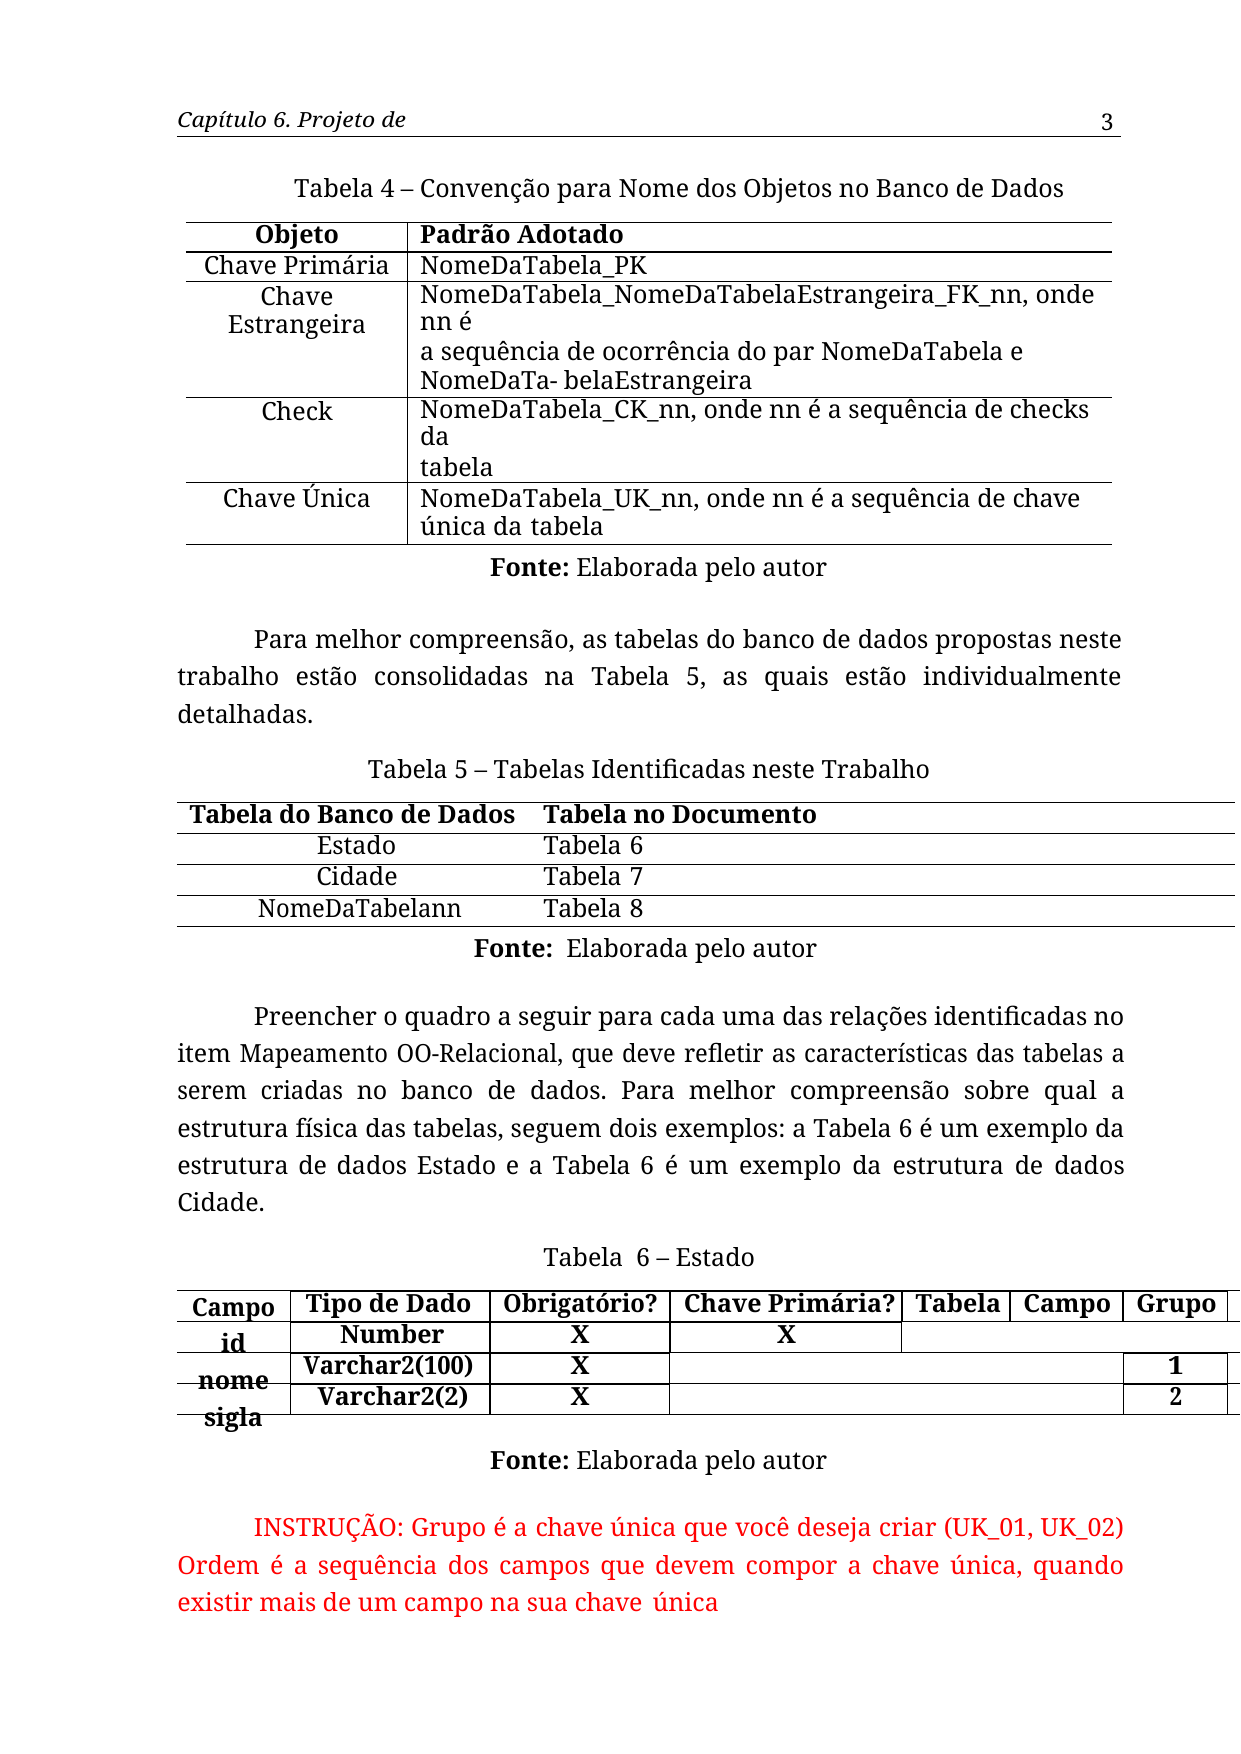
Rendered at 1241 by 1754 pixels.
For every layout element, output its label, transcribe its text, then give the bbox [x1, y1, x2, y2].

text Fonte: Elaborada pelo autor [490, 1443, 1240, 1477]
table_header Padrão Adotado [408, 223, 1112, 251]
subtitle Campo id nome sigla [189, 1291, 277, 1434]
text Para melhor compreensão, as tabelas do banco de dados propostas neste trabalho estão consolidadas na Tabela 5, as quais estão individualmente detalhadas. [177, 622, 1122, 730]
text Tabela 5 – Tabelas Identificadas neste Trabalho [237, 751, 1060, 785]
text Fonte: Elaborada pelo autor [490, 550, 1240, 584]
table_cell Chave Primária [186, 253, 407, 281]
table_cell NomeDaTabela_PK [408, 253, 1112, 281]
table_cell NomeDaTabela_CK_nn, onde nn é a sequência de checks da tabela [408, 398, 1112, 482]
table_cell Check [186, 398, 407, 482]
text Tabela 6 – Estado [237, 1240, 1060, 1274]
text Fonte: Elaborada pelo autor [230, 931, 1060, 965]
text Preencher o quadro a seguir para cada uma das relações identificadas no item Mapeamento OO-Relacional, que deve refletir as características das tabelas a serem criadas no banco de dados. Para melhor compreensão sobre qual a estrutura física das tabelas, seguem dois exemplos: a Tabela 6 é um exemplo da estrutura de dados Estado e a Tabela 6 é um exemplo da estrutura de dados Cidade. [177, 998, 1125, 1219]
table_header Objeto [186, 223, 407, 251]
table_cell Chave Única [186, 483, 407, 544]
table_cell NomeDaTabela_UK_nn, onde nn é a sequência de chave única da tabela [408, 483, 1112, 544]
text Tabela 4 – Convenção para Nome dos Objetos no Banco de Dados [294, 171, 1240, 205]
text INSTRUÇÃO: Grupo é a chave única que você deseja criar (UK_01, UK_02) Ordem é a sequência dos campos que devem compor a chave única, quando existir mais de um campo na sua chave única [177, 1510, 1124, 1619]
table_cell NomeDaTabela_NomeDaTabelaEstrangeira_FK_nn, onde nn é a sequência de ocorrência do par NomeDaTabela e NomeDaTa- belaEstrangeira [408, 282, 1112, 397]
text Cidade Tabela 7 [316, 861, 1240, 892]
subtitle Tabela do Banco de Dados Tabela no Documento [189, 801, 1240, 829]
text Estado Tabela 6 [317, 829, 1240, 861]
text NomeDaTabelann Tabela 8 [258, 892, 1240, 924]
table_cell Chave Estrangeira [186, 282, 407, 397]
